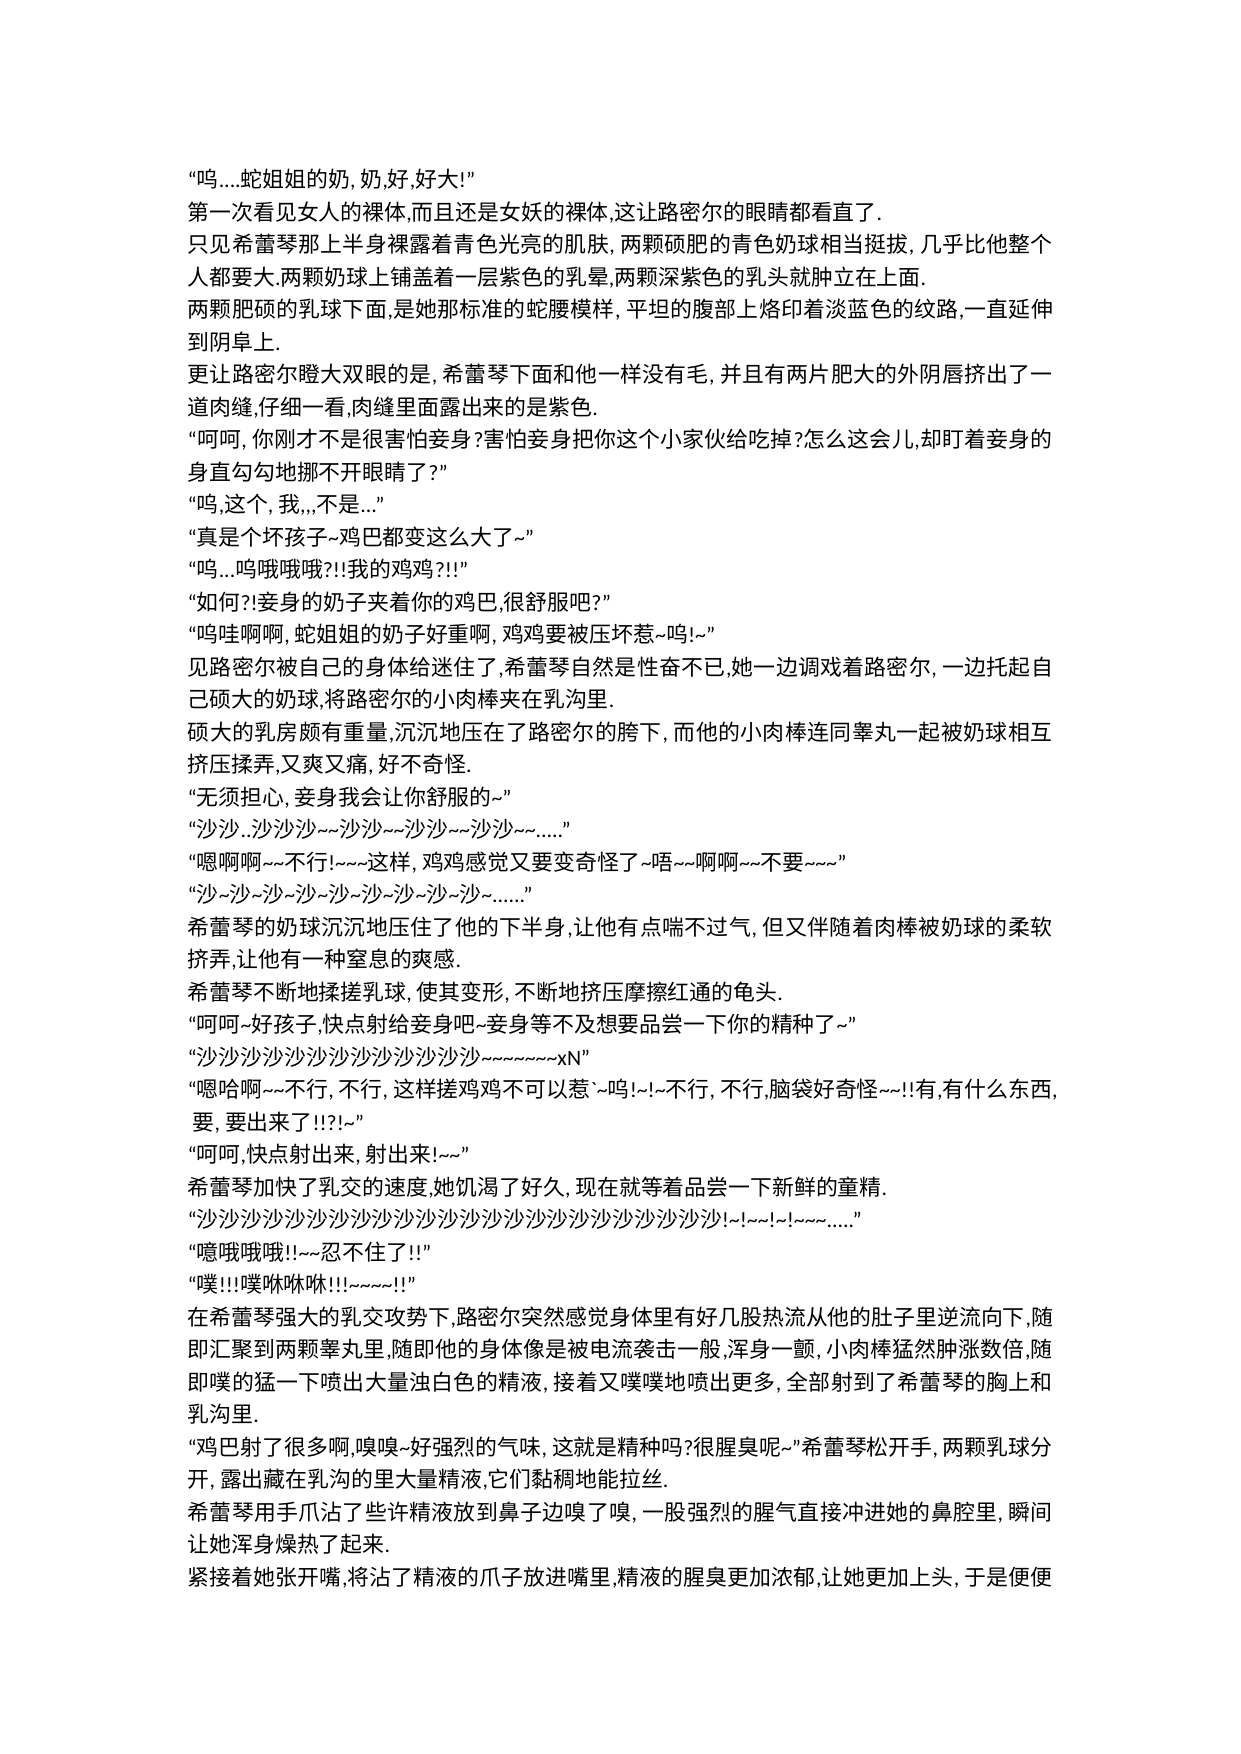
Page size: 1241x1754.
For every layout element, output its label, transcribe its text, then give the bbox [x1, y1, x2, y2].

text “呜...呜哦哦哦?!!我的鸡鸡?!!” [187, 552, 1053, 584]
text “沙沙沙沙沙沙沙沙沙沙沙沙沙沙沙沙沙沙沙沙沙沙沙沙!~!~~!~!~~~.....” [187, 1202, 1053, 1234]
text 希蕾琴用手爪沾了些许精液放到鼻子边嗅了嗅, 一股强烈的腥气直接冲进她的鼻腔里, 瞬间让她浑身燥热了起来. [187, 1494, 1053, 1559]
text 两颗肥硕的乳球下面,是她那标准的蛇腰模样, 平坦的腹部上烙印着淡蓝色的纹路,一直延伸到阴阜上. [187, 292, 1053, 357]
text 只见希蕾琴那上半身裸露着青色光亮的肌肤, 两颗硕肥的青色奶球相当挺拔, 几乎比他整个人都要大.两颗奶球上铺盖着一层紫色的乳晕,两颗深紫色的乳头就肿立在上面. [187, 227, 1053, 292]
text “鸡巴射了很多啊,嗅嗅~好强烈的气味, 这就是精种吗?很腥臭呢~”希蕾琴松开手, 两颗乳球分开, 露出藏在乳沟的里大量精液,它们黏稠地能拉丝. [187, 1429, 1053, 1494]
text “呵呵, 你刚才不是很害怕妾身?害怕妾身把你这个小家伙给吃掉?怎么这会儿,却盯着妾身的身直勾勾地挪不开眼睛了?” [187, 422, 1053, 487]
text “呵呵~好孩子,快点射给妾身吧~妾身等不及想要品尝一下你的精种了~” [187, 1007, 1053, 1039]
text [187, 1559, 1053, 1592]
text 希蕾琴的奶球沉沉地压住了他的下半身,让他有点喘不过气, 但又伴随着肉棒被奶球的柔软挤弄,让他有一种窒息的爽感. [187, 909, 1053, 974]
text 希蕾琴不断地揉搓乳球, 使其变形, 不断地挤压摩擦红通的龟头. [187, 974, 1053, 1007]
text “嗯啊啊~~不行!~~~这样, 鸡鸡感觉又要变奇怪了~唔~~啊啊~~不要~~~” [187, 844, 1053, 877]
text 第一次看见女人的裸体,而且还是女妖的裸体,这让路密尔的眼睛都看直了. [187, 194, 1053, 227]
text “沙沙沙沙沙沙沙沙沙沙沙沙沙~~~~~~~xN” [187, 1039, 1053, 1072]
text “呜哇啊啊, 蛇姐姐的奶子好重啊, 鸡鸡要被压坏惹~呜!~” [187, 617, 1053, 649]
text “无须担心, 妾身我会让你舒服的~” [187, 779, 1053, 812]
text 硕大的乳房颇有重量,沉沉地压在了路密尔的胯下, 而他的小肉棒连同睾丸一起被奶球相互挤压揉弄,又爽又痛, 好不奇怪. [187, 714, 1053, 779]
text 在希蕾琴强大的乳交攻势下,路密尔突然感觉身体里有好几股热流从他的肚子里逆流向下,随即汇聚到两颗睾丸里,随即他的身体像是被电流袭击一般,浑身一颤, 小肉棒猛然肿涨数倍,随即噗的猛一下喷出大量浊白色的精液, 接着又噗噗地喷出更多, 全部射到了希蕾琴的胸上和乳沟里. [187, 1299, 1053, 1429]
text “沙~沙~沙~沙~沙~沙~沙~沙~沙~......” [187, 877, 1053, 909]
text “嗯哈啊~~不行, 不行, 这样搓鸡鸡不可以惹`~呜!~!~不行, 不行,脑袋好奇怪~~!!有,有什么东西, 要, 要出来了!!?!~” [187, 1072, 1053, 1137]
text “噗!!!噗咻咻咻!!!~~~~!!” [187, 1267, 1053, 1299]
text “如何?!妾身的奶子夹着你的鸡巴,很舒服吧?” [187, 584, 1053, 617]
text “呵呵,快点射出来, 射出来!~~” [187, 1137, 1053, 1169]
text 希蕾琴加快了乳交的速度,她饥渴了好久, 现在就等着品尝一下新鲜的童精. [187, 1169, 1053, 1202]
text “沙沙..沙沙沙~~沙沙~~沙沙~~沙沙~~.....” [187, 812, 1053, 844]
text 更让路密尔瞪大双眼的是, 希蕾琴下面和他一样没有毛, 并且有两片肥大的外阴唇挤出了一道肉缝,仔细一看,肉缝里面露出来的是紫色. [187, 357, 1053, 422]
text 见路密尔被自己的身体给迷住了,希蕾琴自然是性奋不已,她一边调戏着路密尔, 一边托起自己硕大的奶球,将路密尔的小肉棒夹在乳沟里. [187, 649, 1053, 714]
text “真是个坏孩子~鸡巴都变这么大了~” [187, 519, 1053, 552]
text “噫哦哦哦!!~~忍不住了!!” [187, 1234, 1053, 1267]
text “呜....蛇姐姐的奶, 奶,好,好大!” [187, 162, 1053, 194]
text “呜,这个, 我,,,不是...” [187, 487, 1053, 519]
